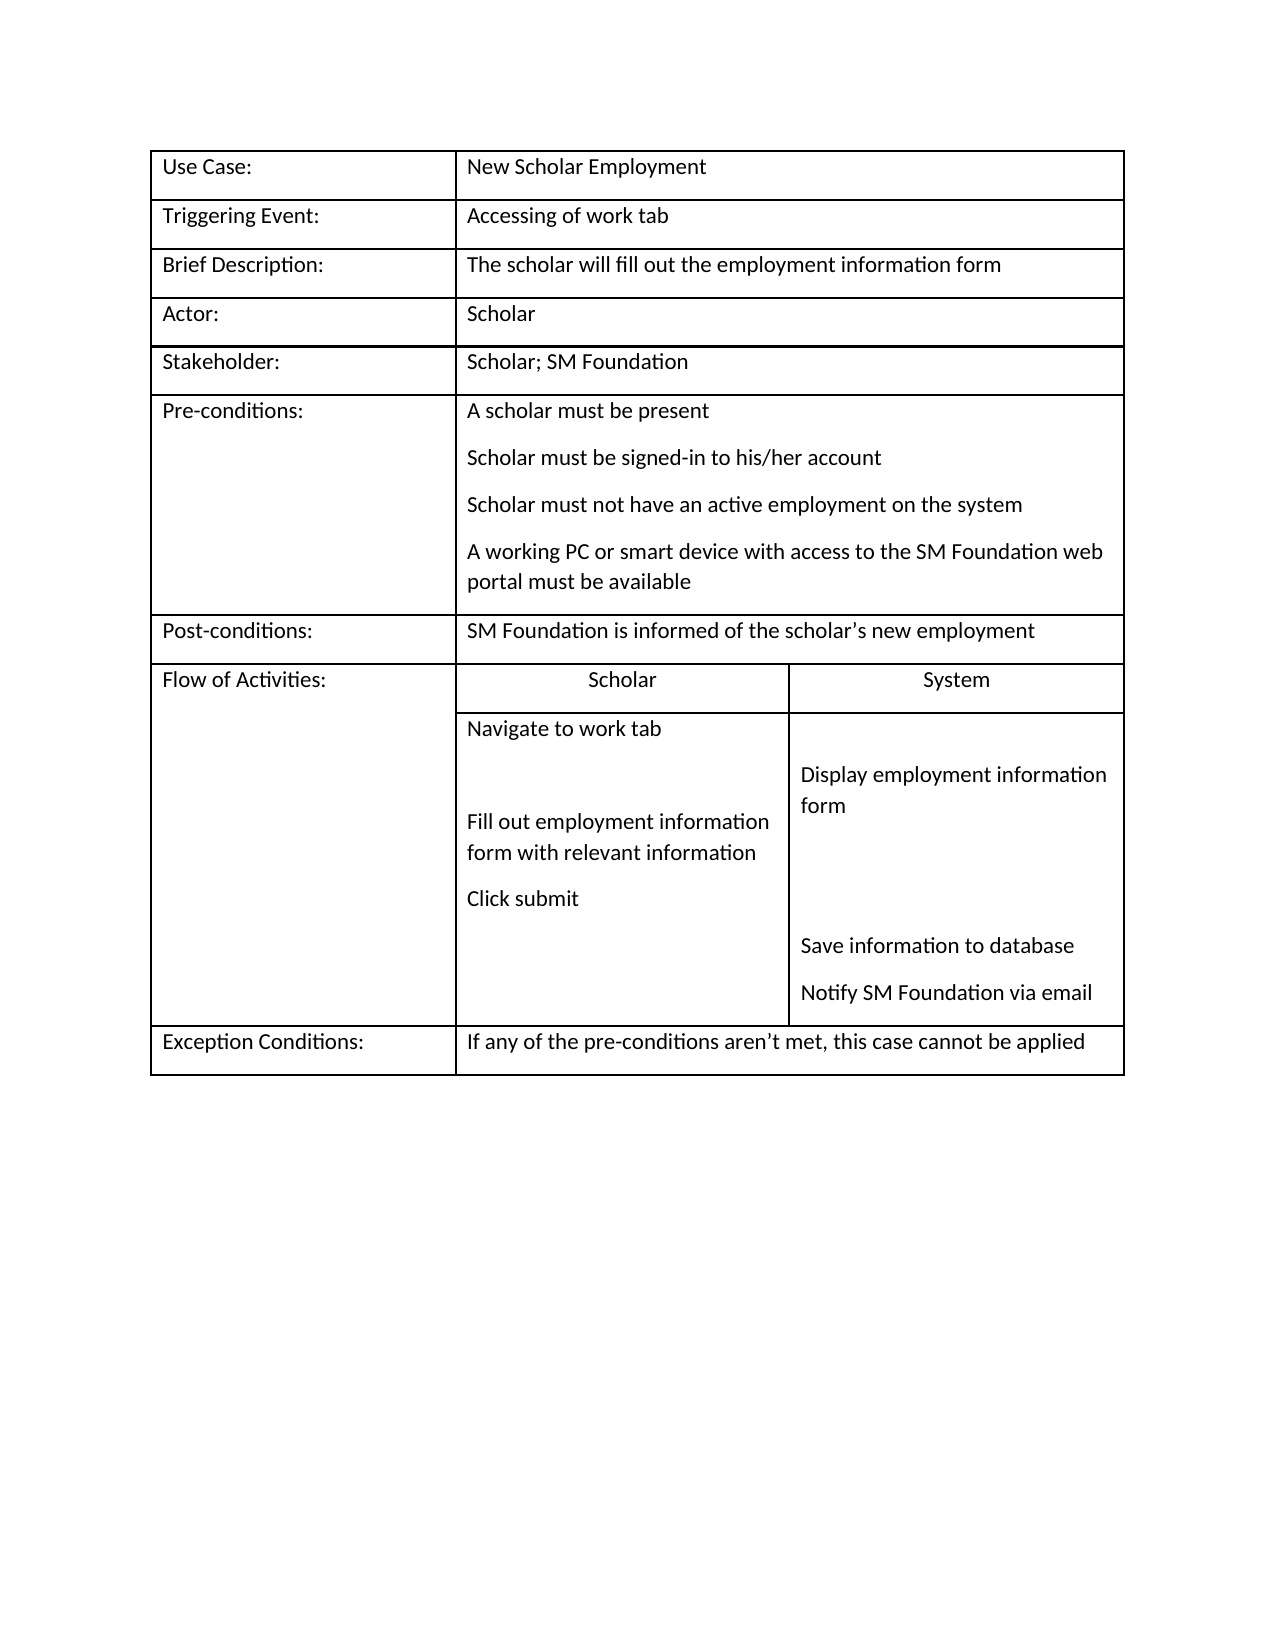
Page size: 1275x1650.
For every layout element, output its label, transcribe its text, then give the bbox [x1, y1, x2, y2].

table_cell Navigate to work tab Fill out employment information form with relevant information Click submit [457, 714, 788, 1025]
table_cell The scholar will fill out the employment information form [457, 250, 1123, 297]
table_cell SM Foundation is informed of the scholar’s new employment [457, 616, 1123, 663]
table_header New Scholar Employment [457, 152, 1123, 199]
table_cell Scholar; SM Foundation [457, 348, 1123, 394]
table_header Use Case: [152, 152, 455, 199]
table_cell Stakeholder: [152, 348, 455, 394]
table_cell Display employment information form Save information to database Notify SM Foundation via email [790, 714, 1123, 1025]
table_cell Exception Conditions: [152, 1027, 455, 1074]
table_cell Pre-conditions: [152, 396, 455, 614]
table_cell Flow of Activities: [152, 665, 455, 1025]
table_cell Accessing of work tab [457, 201, 1123, 248]
table_cell A scholar must be present Scholar must be signed-in to his/her account Scholar must not have an active employment on the system A working PC or smart device with access to the SM Foundation web portal must be available [457, 396, 1123, 614]
table_cell Scholar [457, 299, 1123, 345]
table_cell System [790, 665, 1123, 712]
table_cell Actor: [152, 299, 455, 345]
table_cell Post-conditions: [152, 616, 455, 663]
table_cell Triggering Event: [152, 201, 455, 248]
table_cell If any of the pre-conditions aren’t met, this case cannot be applied [457, 1027, 1123, 1074]
table_cell Brief Description: [152, 250, 455, 297]
table_cell Scholar [457, 665, 788, 712]
